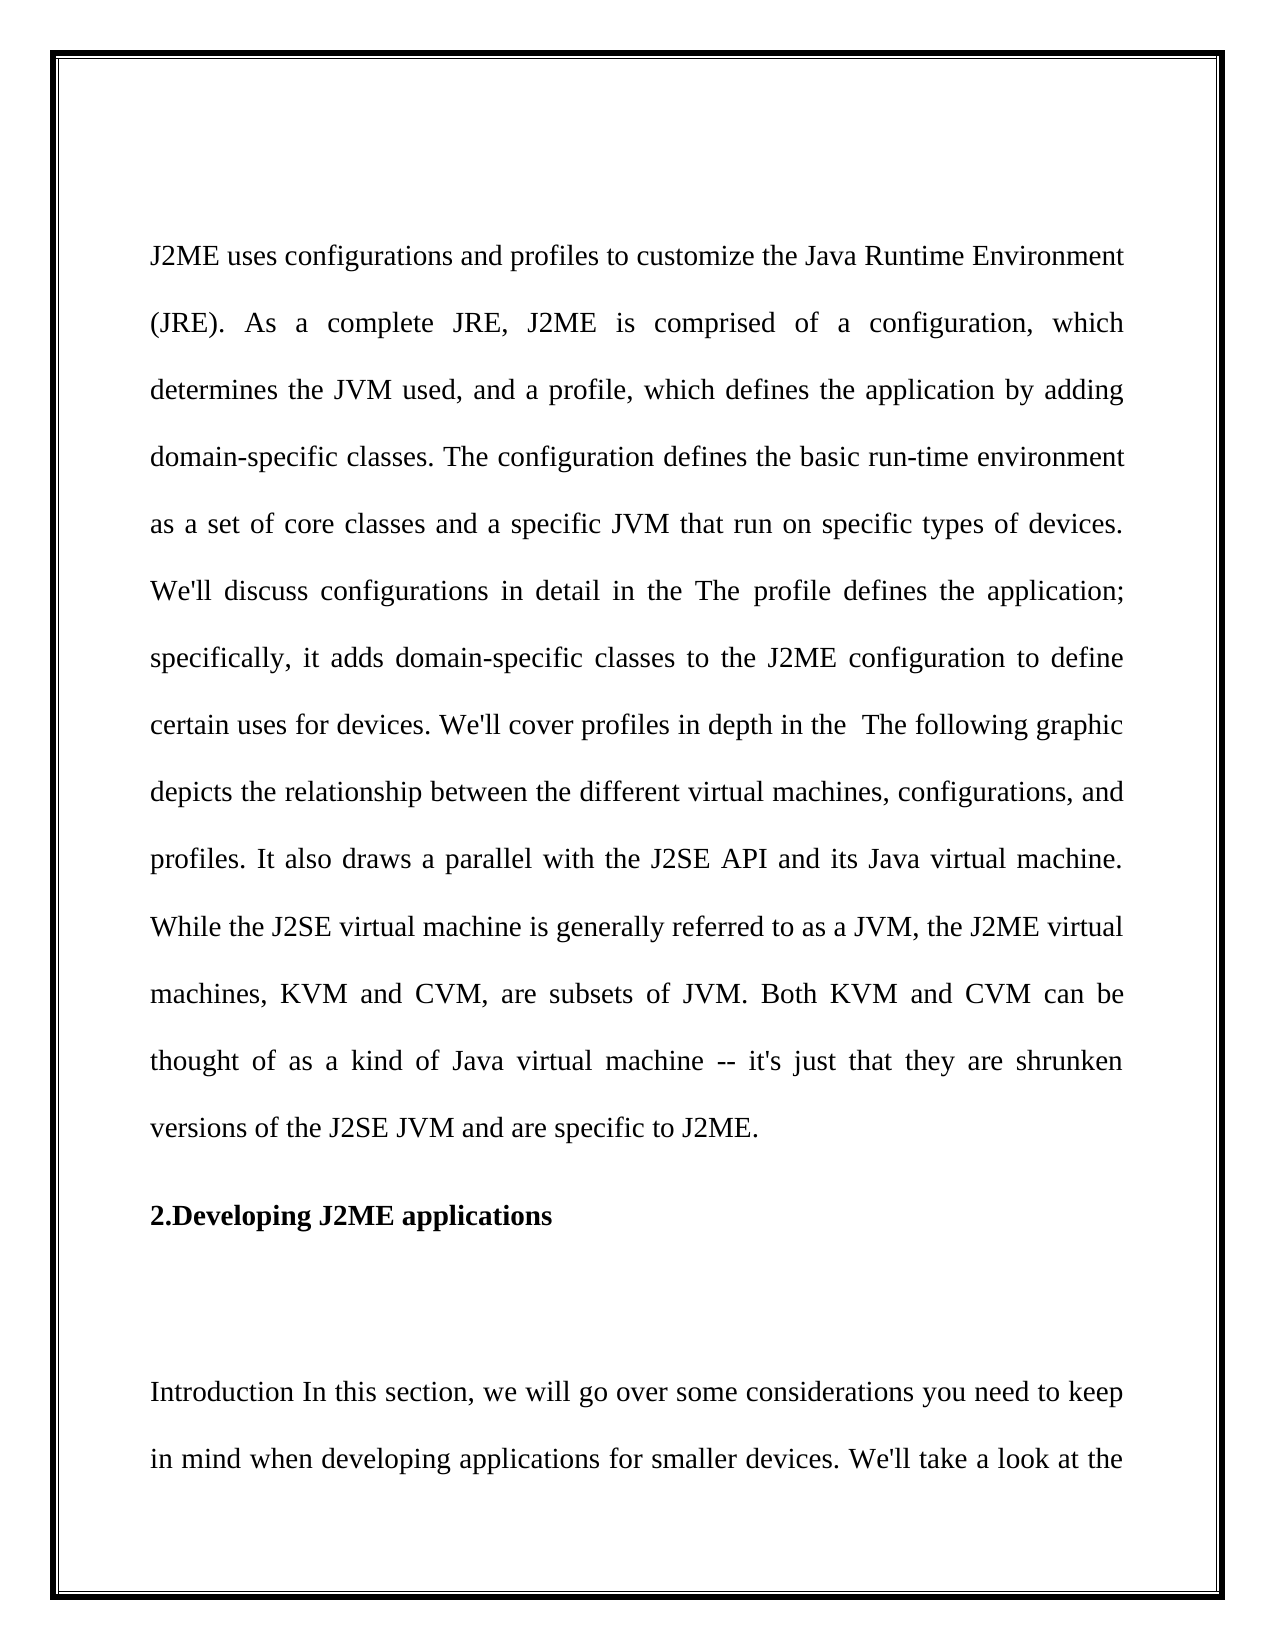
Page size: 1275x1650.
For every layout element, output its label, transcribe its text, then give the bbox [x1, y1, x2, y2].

text J2ME uses configurations and profiles to customize the Java Runtime Environment (JRE). As a complete JRE, J2ME is comprised of a configuration, which determines the JVM used, and a profile, which defines the application by adding domain-specific classes. The configuration defines the basic run-time environment as a set of core classes and a specific JVM that run on specific types of devices. We'll discuss configurations in detail in the The profile defines the application; specifically, it adds domain-specific classes to the J2ME configuration to define certain uses for devices. We'll cover profiles in depth in the The following graphic depicts the relationship between the different virtual machines, configurations, and profiles. It also draws a parallel with the J2SE API and its Java virtual machine. While the J2SE virtual machine is generally referred to as a JVM, the J2ME virtual machines, KVM and CVM, are subsets of JVM. Both KVM and CVM can be thought of as a kind of Java virtual machine -- it's just that they are shrunken versions of the J2SE JVM and are specific to J2ME. [150, 238, 1125, 1143]
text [150, 1374, 1125, 1474]
text 2.Developing J2ME applications [150, 1198, 1125, 1231]
